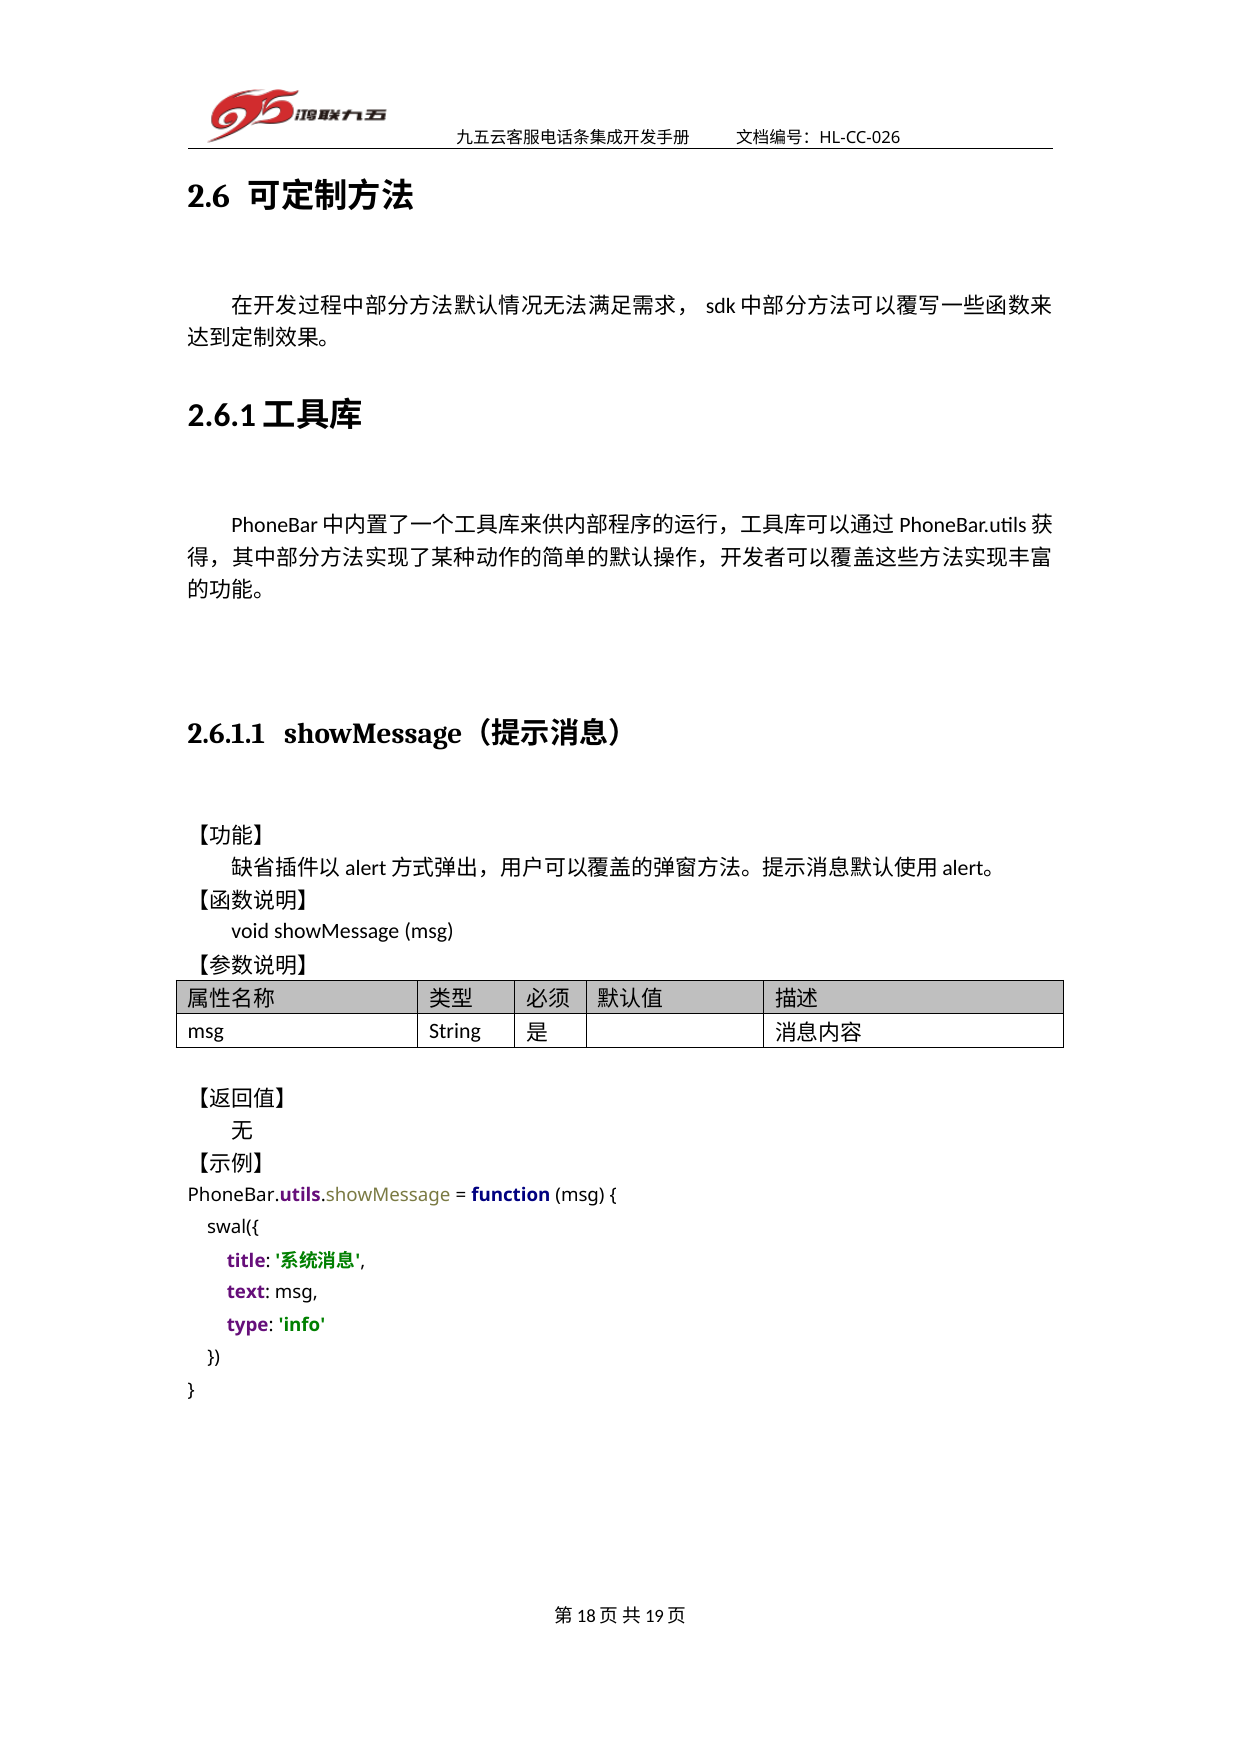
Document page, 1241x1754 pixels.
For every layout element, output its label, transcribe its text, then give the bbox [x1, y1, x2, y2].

text 【函数说明】 [187, 882, 1053, 915]
text 【返回值】 [187, 1080, 1053, 1113]
text PhoneBar.utils.showMessage = function (msg) { swal({ title: '系统消息', text: msg, type: 'info' }) } [187, 1178, 1053, 1405]
subtitle 可定制方法 [187, 160, 1053, 225]
table_cell String [418, 1014, 514, 1047]
text 在开发过程中部分方法默认情况无法满足需求， sdk中部分方法可以覆写一些函数来达到定制效果。 [187, 287, 1053, 352]
table_header 属性名称 [177, 981, 417, 1013]
table_cell msg [177, 1014, 417, 1047]
text 【示例】 [187, 1145, 1053, 1178]
subtitle showMessage（提示消息） [187, 698, 1053, 763]
text 缺省插件以alert方式弹出，用户可以覆盖的弹窗方法。提示消息默认使用alert。 [187, 850, 1053, 882]
text 无 [187, 1113, 1053, 1145]
table_header 必须 [515, 981, 586, 1013]
table_header 描述 [764, 981, 1063, 1013]
text 【参数说明】 [187, 947, 1053, 980]
table_header 默认值 [587, 981, 763, 1013]
table_cell [587, 1014, 763, 1047]
picture [187, 88, 408, 144]
table_cell 消息内容 [764, 1014, 1063, 1047]
text 【功能】 [187, 817, 1053, 850]
text void showMessage (msg) [187, 915, 1053, 947]
table_cell 是 [515, 1014, 586, 1047]
subtitle 工具库 [187, 379, 1053, 444]
table_header 类型 [418, 981, 514, 1013]
text PhoneBar中内置了一个工具库来供内部程序的运行，工具库可以通过PhoneBar.utils获得，其中部分方法实现了某种动作的简单的默认操作，开发者可以覆盖这些方法实现丰富的功能。 [187, 507, 1053, 604]
